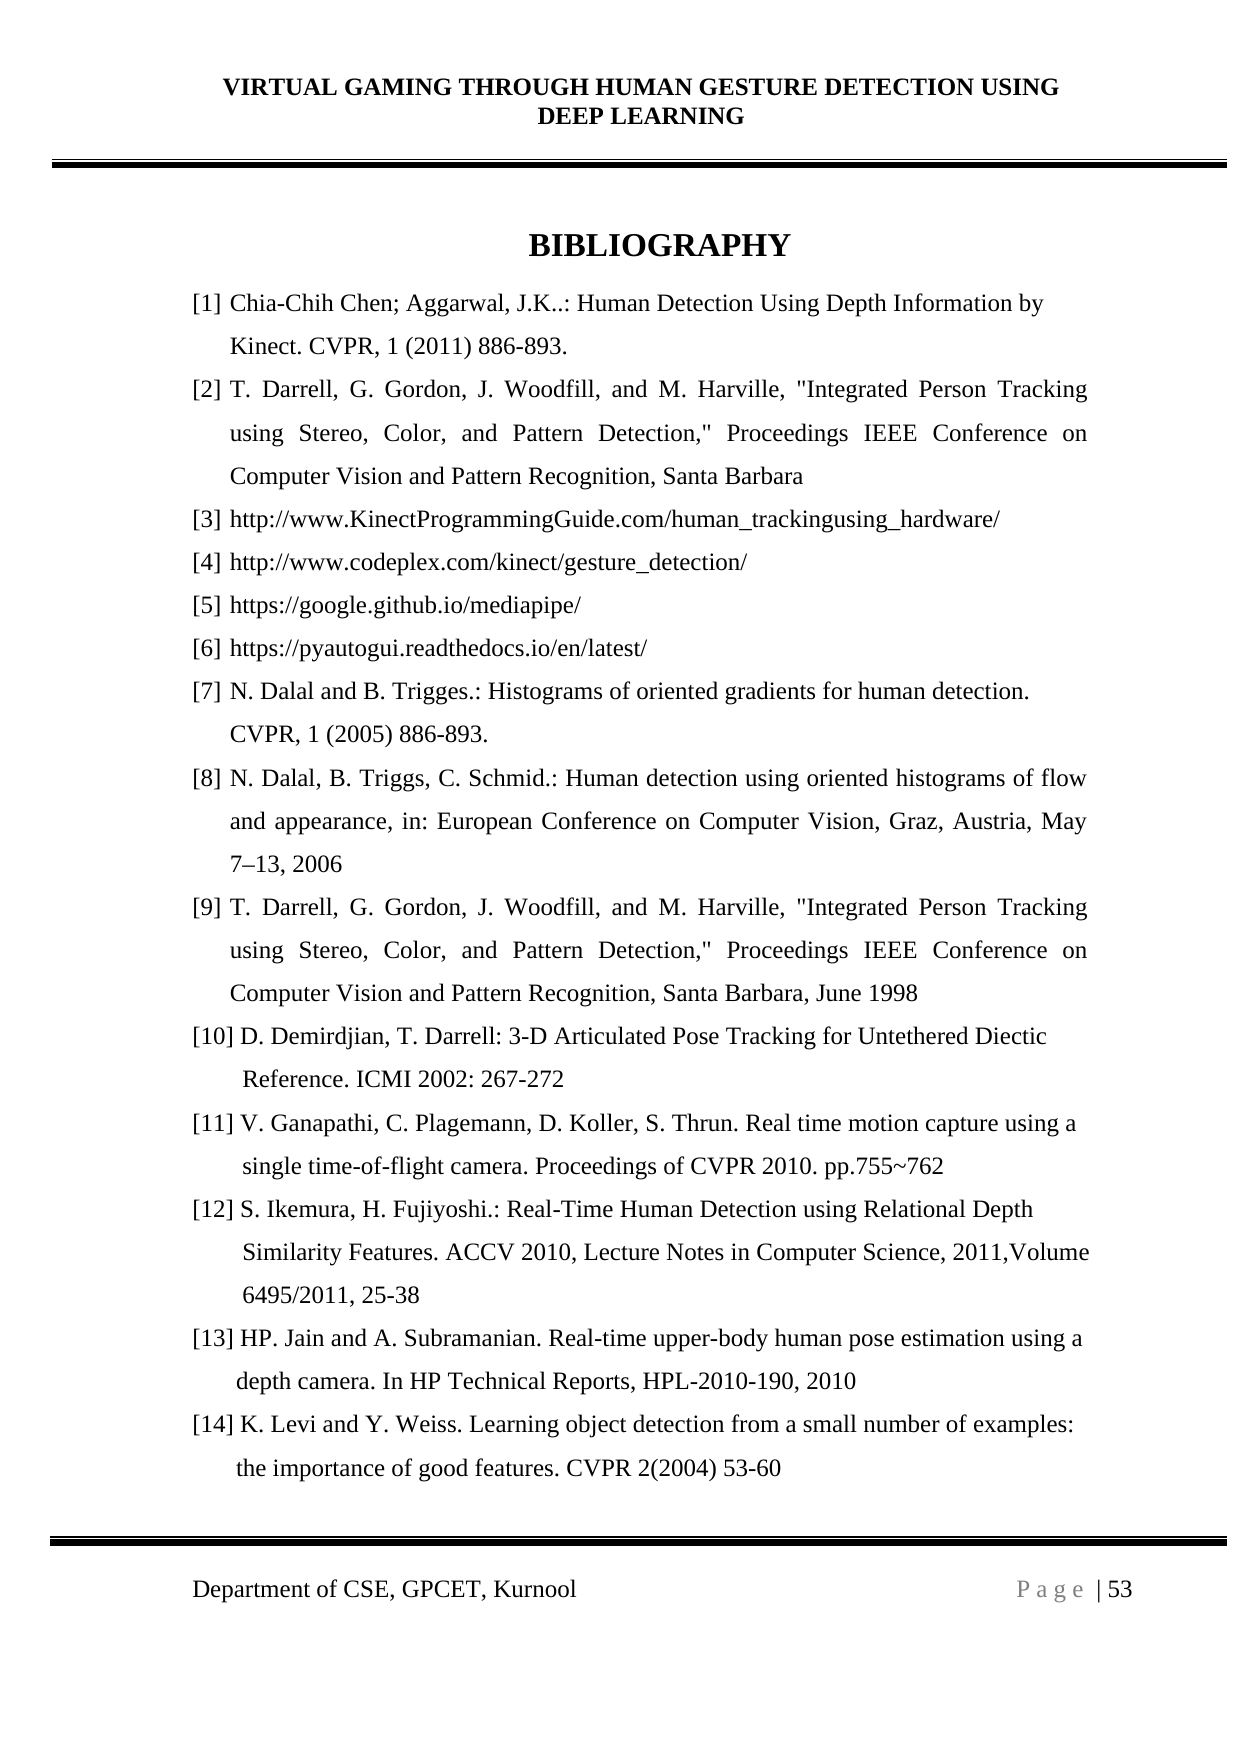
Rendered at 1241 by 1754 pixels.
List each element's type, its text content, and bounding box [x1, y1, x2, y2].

list T. Darrell, G. Gordon, J. Woodfill, and M. Harville, "Integrated Person Tracking using Stereo, Color, and Pattern Detection," Proceedings IEEE Conference on Computer Vision and Pattern Recognition, Santa Barbara, June 1998 [192, 892, 1088, 1007]
text depth camera. In HP Technical Reports, HPL-2010-190, 2010 [192, 1366, 1090, 1395]
list N. Dalal and B. Trigges.: Histograms of oriented gradients for human detection. CVPR, 1 (2005) 886-893. [192, 676, 1088, 748]
list Chia-Chih Chen; Aggarwal, J.K..: Human Detection Using Depth Information by Kinect. CVPR, 1 (2011) 886-893. [192, 288, 1088, 360]
list N. Dalal, B. Triggs, C. Schmid.: Human detection using oriented histograms of flow and appearance, in: European Conference on Computer Vision, Graz, Austria, May 7–13, 2006 [192, 763, 1088, 878]
list http://www.KinectProgrammingGuide.com/human_trackingusing_hardware/ [192, 504, 1090, 533]
text [10] D. Demirdjian, T. Darrell: 3-D Articulated Pose Tracking for Untethered Diectic [192, 1021, 1090, 1050]
text single time-of-flight camera. Proceedings of CVPR 2010. pp.755~762 [192, 1151, 1088, 1179]
text [13] HP. Jain and A. Subramanian. Real-time upper-body human pose estimation using a [192, 1323, 1090, 1352]
text Reference. ICMI 2002: 267-272 [192, 1064, 1090, 1093]
list T. Darrell, G. Gordon, J. Woodfill, and M. Harville, "Integrated Person Tracking using Stereo, Color, and Pattern Detection," Proceedings IEEE Conference on Computer Vision and Pattern Recognition, Santa Barbara [192, 374, 1088, 489]
text [12] S. Ikemura, H. Fujiyoshi.: Real-Time Human Detection using Relational Depth [192, 1194, 1090, 1223]
text BIBLIOGRAPHY [229, 226, 1090, 264]
text Similarity Features. ACCV 2010, Lecture Notes in Computer Science, 2011,Volume [192, 1237, 1090, 1266]
text 6495/2011, 25-38 [192, 1280, 1090, 1309]
list https://google.github.io/mediapipe/ [192, 590, 1090, 619]
list https://pyautogui.readthedocs.io/en/latest/ [192, 633, 1090, 662]
text [14] K. Levi and Y. Weiss. Learning object detection from a small number of examples: [192, 1409, 1088, 1438]
text the importance of good features. CVPR 2(2004) 53-60 [192, 1453, 1088, 1481]
list http://www.codeplex.com/kinect/gesture_detection/ [192, 547, 1090, 576]
text [11] V. Ganapathi, C. Plagemann, D. Koller, S. Thrun. Real time motion capture using a [192, 1108, 1088, 1136]
